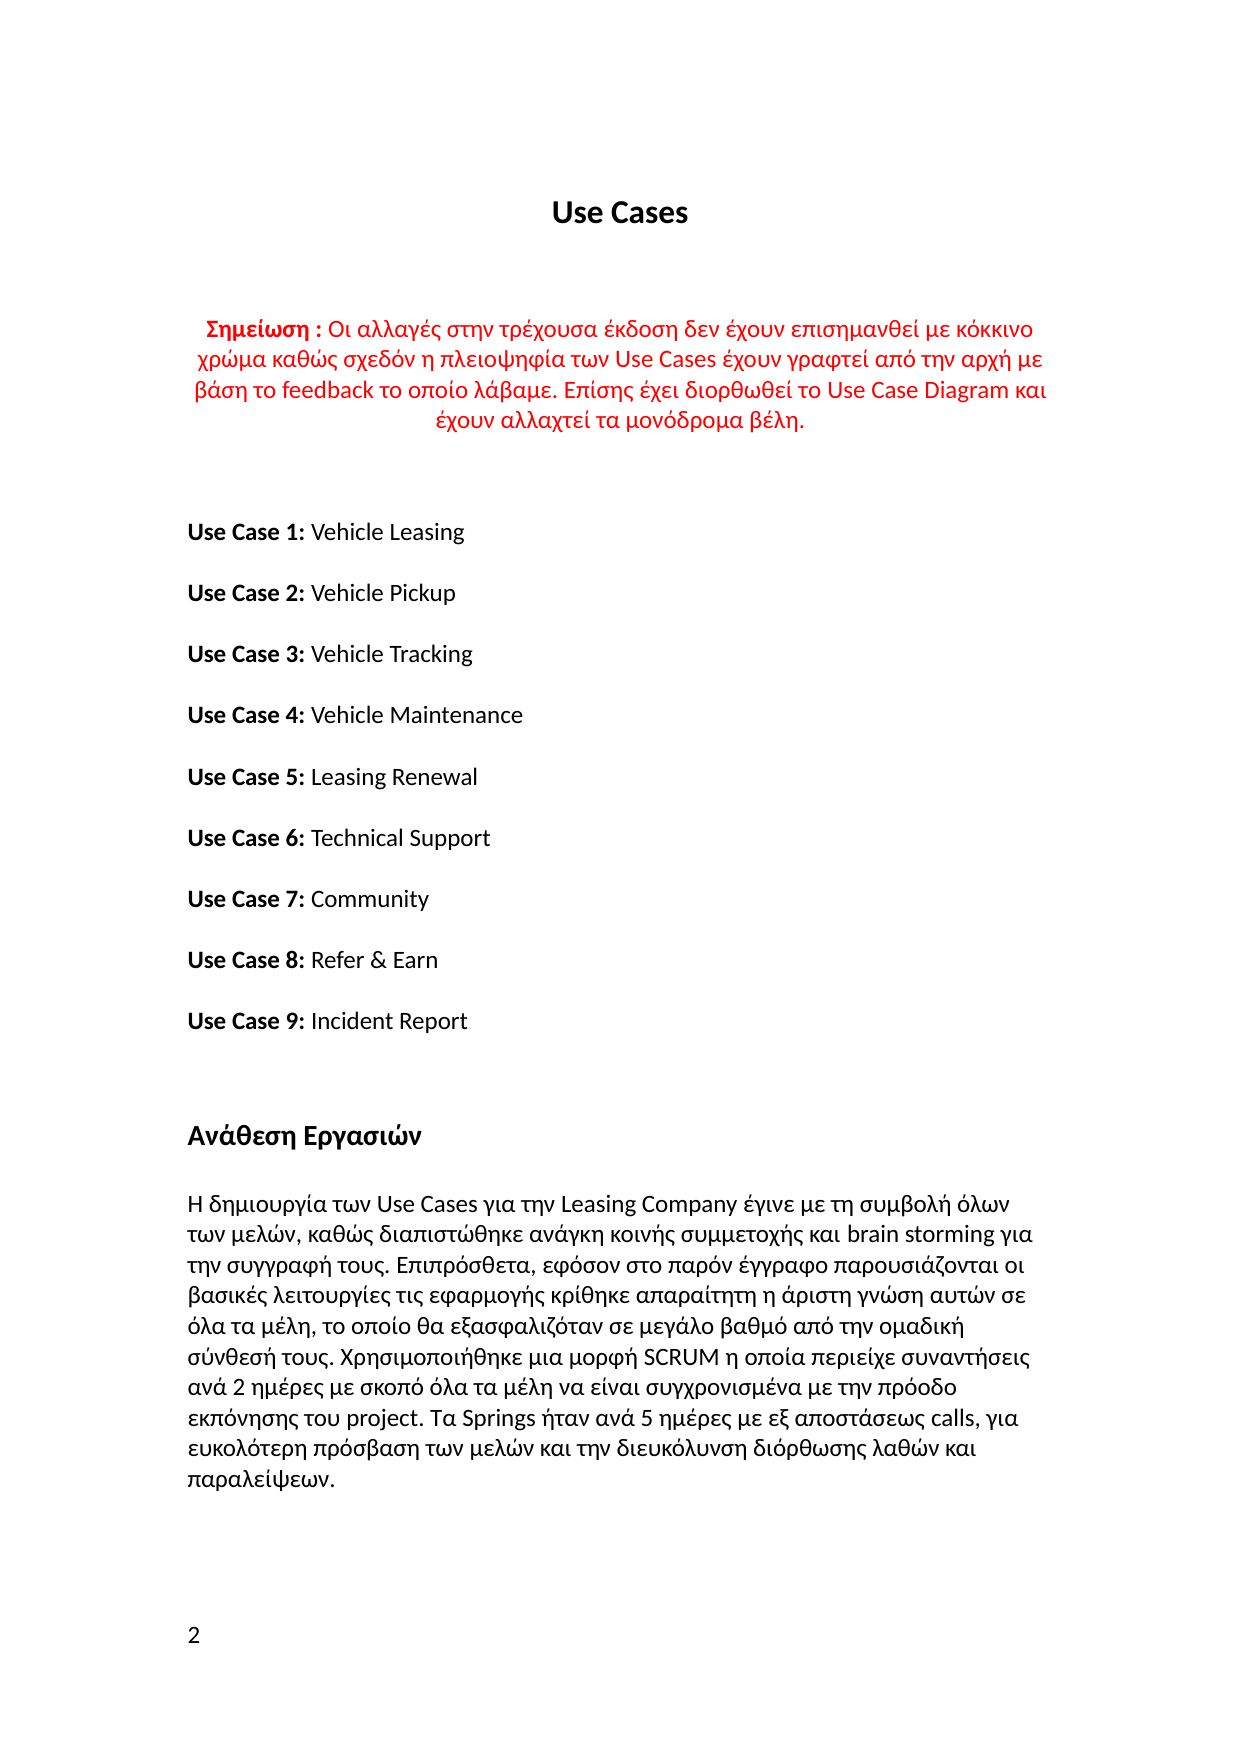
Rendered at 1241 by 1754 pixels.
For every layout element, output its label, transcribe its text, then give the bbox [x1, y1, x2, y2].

text Use Case 8: Refer & Earn [187, 944, 1053, 974]
text Use Case 1: Vehicle Leasing [187, 516, 1053, 547]
text Use Case 6: Technical Support [187, 822, 1053, 852]
text Use Case 7: Community [187, 883, 1053, 913]
text Use Cases [187, 191, 1053, 231]
text Use Case 3: Vehicle Tracking [187, 638, 1053, 669]
text Ανάθεση Εργασιών [187, 1117, 1053, 1152]
text Use Case 4: Vehicle Maintenance [187, 699, 1053, 730]
text Σημείωση : Οι αλλαγές στην τρέχουσα έκδοση δεν έχουν επισημανθεί με κόκκινο χρώμα καθώς σχεδόν η πλειοψηφία των Use Cases έχουν γραφτεί από την αρχή με βάση το feedback το οποίο λάβαμε. Επίσης έχει διορθωθεί το Use Case Diagram και έχουν αλλαχτεί τα μονόδρομα βέλη. [187, 313, 1053, 435]
text Use Case 2: Vehicle Pickup [187, 577, 1053, 608]
text Use Case 5: Leasing Renewal [187, 761, 1053, 791]
text Use Case 9: Incident Report [187, 1005, 1053, 1035]
